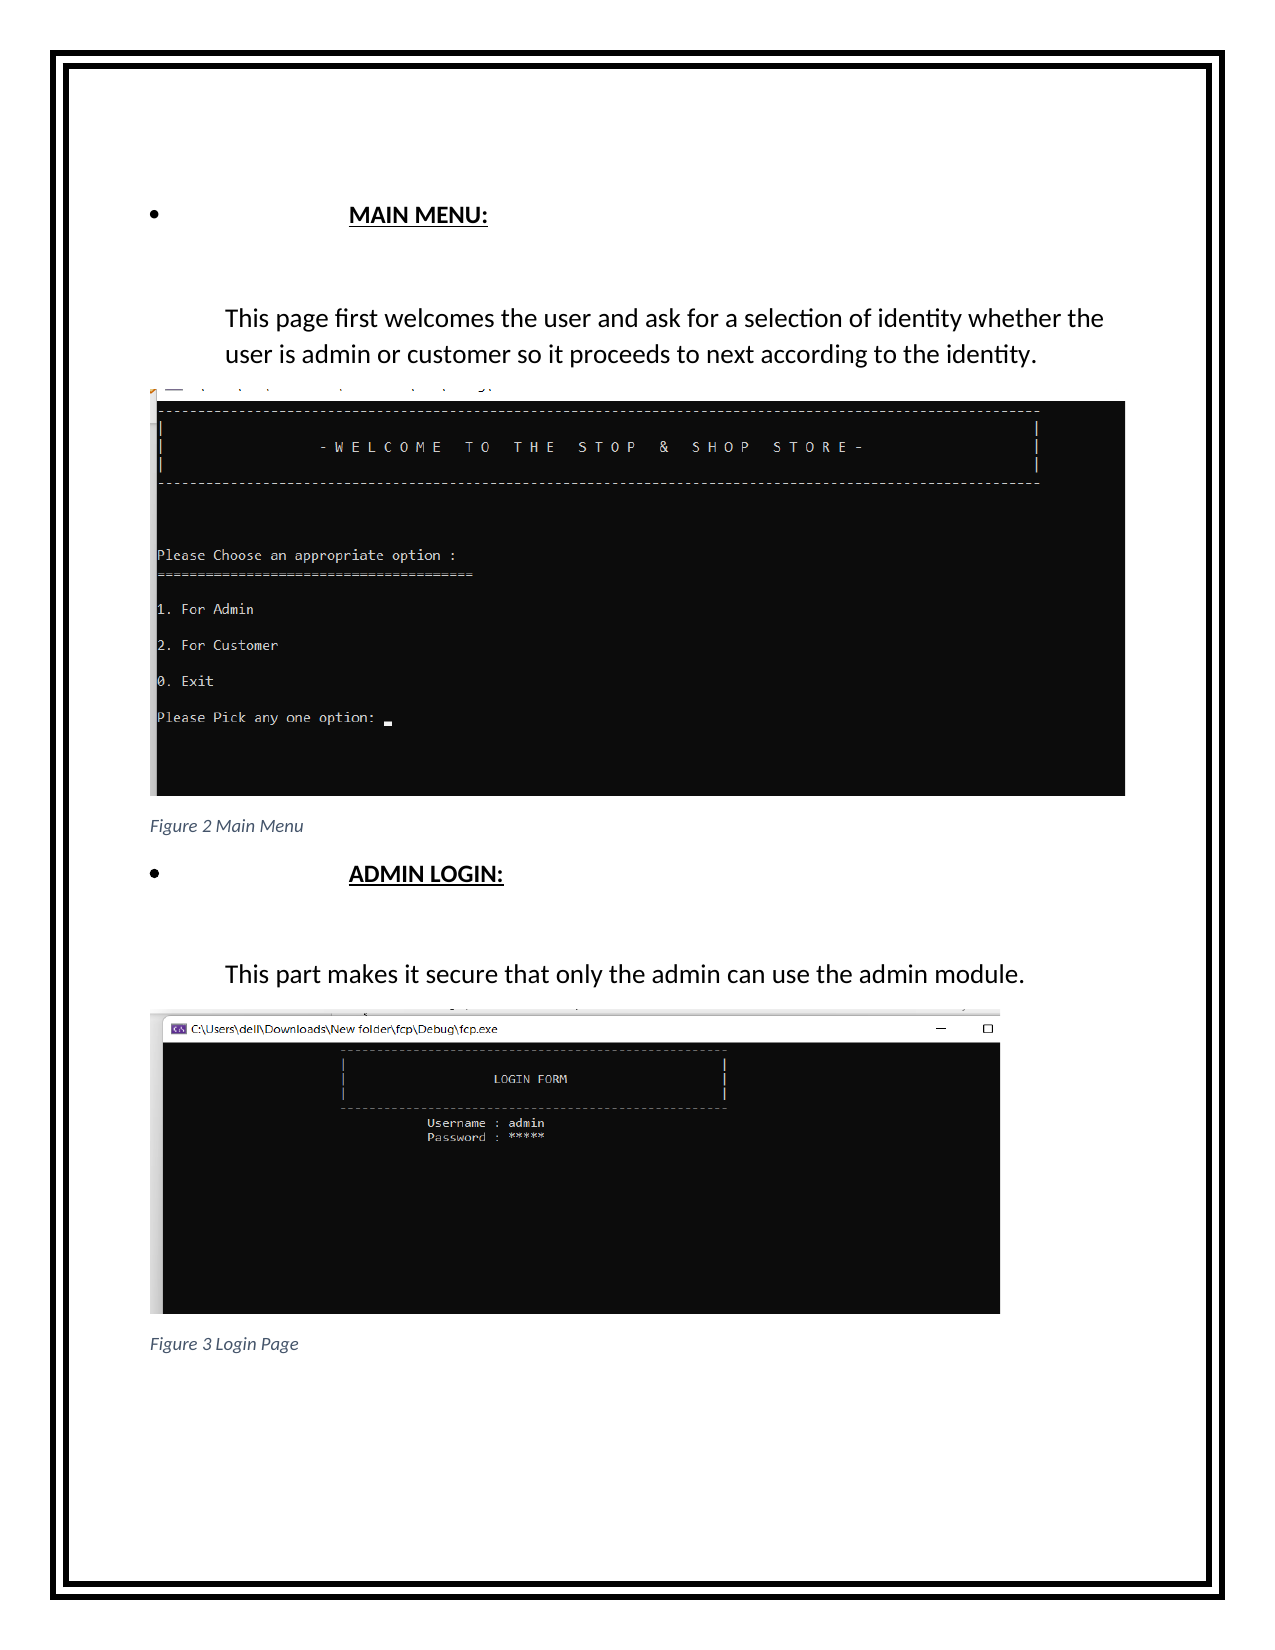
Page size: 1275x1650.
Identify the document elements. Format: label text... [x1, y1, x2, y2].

picture [150, 389, 1125, 796]
list MAIN MENU: [150, 199, 1125, 230]
list This part makes it secure that only the admin can use the admin module. [225, 957, 1125, 990]
list ADMIN LOGIN: [150, 858, 1125, 888]
list This page first welcomes the user and ask for a selection of identity whether the user is admin or customer so it proceeds to next according to the identity. [225, 301, 1125, 370]
picture [150, 1009, 1001, 1314]
